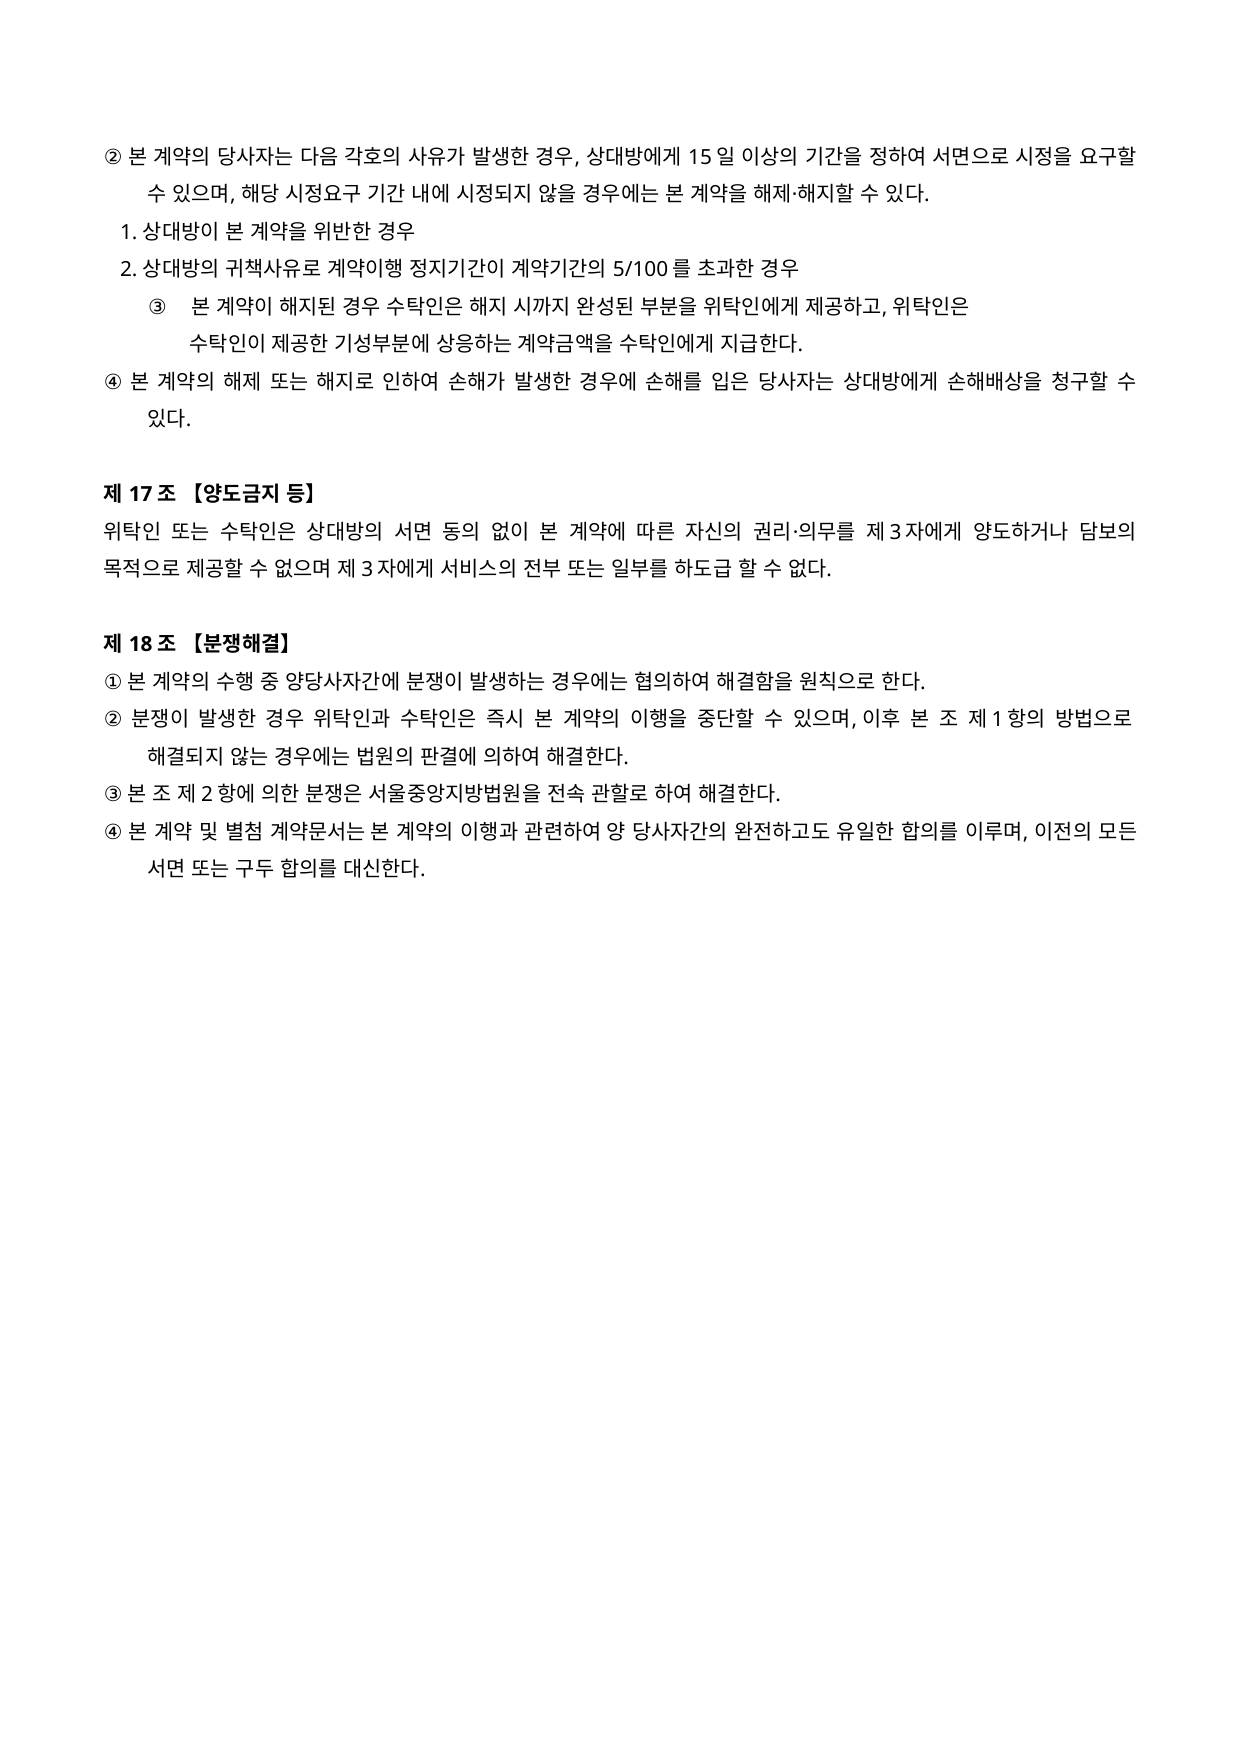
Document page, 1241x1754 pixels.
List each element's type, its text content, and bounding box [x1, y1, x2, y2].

text ③ 본 조 제2항에 의한 분쟁은 서울중앙지방법원을 전속 관할로 하여 해결한다. [103, 770, 1137, 808]
text ② 분쟁이 발생한 경우 위탁인과 수탁인은 즉시 본 계약의 이행을 중단할 수 있으며, 이후 본 조 제1항의 방법으로 해결되지 않는 경우에는 법원의 판결에 의하여 해결한다. [103, 695, 1137, 770]
text ① 본 계약의 수행 중 양당사자간에 분쟁이 발생하는 경우에는 협의하여 해결함을 원칙으로 한다. [103, 658, 1137, 695]
text 위탁인 또는 수탁인은 상대방의 서면 동의 없이 본 계약에 따른 자신의 권리·의무를 제3자에게 양도하거나 담보의 목적으로 제공할 수 없으며 제3자에게 서비스의 전부 또는 일부를 하도급 할 수 없다. [103, 508, 1137, 583]
text 1. 상대방이 본 계약을 위반한 경우 [103, 208, 1137, 245]
text 2. 상대방의 귀책사유로 계약이행 정지기간이 계약기간의 5/100를 초과한 경우 [103, 245, 1137, 283]
list 본 계약이 해지된 경우 수탁인은 해지 시까지 완성된 부분을 위탁인에게 제공하고, 위탁인은 [148, 283, 1137, 320]
text 수탁인이 제공한 기성부분에 상응하는 계약금액을 수탁인에게 지급한다. [148, 320, 1137, 358]
text 제 18 조 【분쟁해결】 [103, 620, 1137, 658]
text ② 본 계약의 당사자는 다음 각호의 사유가 발생한 경우, 상대방에게 15일 이상의 기간을 정하여 서면으로 시정을 요구할 수 있으며, 해당 시정요구 기간 내에 시정되지 않을 경우에는 본 계약을 해제·해지할 수 있다. [103, 133, 1137, 208]
text ④ 본 계약의 해제 또는 해지로 인하여 손해가 발생한 경우에 손해를 입은 당사자는 상대방에게 손해배상을 청구할 수 있다. [103, 358, 1137, 433]
text 제 17 조 【양도금지 등】 [103, 470, 1137, 508]
text ④ 본 계약 및 별첨 계약문서는 본 계약의 이행과 관련하여 양 당사자간의 완전하고도 유일한 합의를 이루며, 이전의 모든 서면 또는 구두 합의를 대신한다. [103, 808, 1137, 883]
